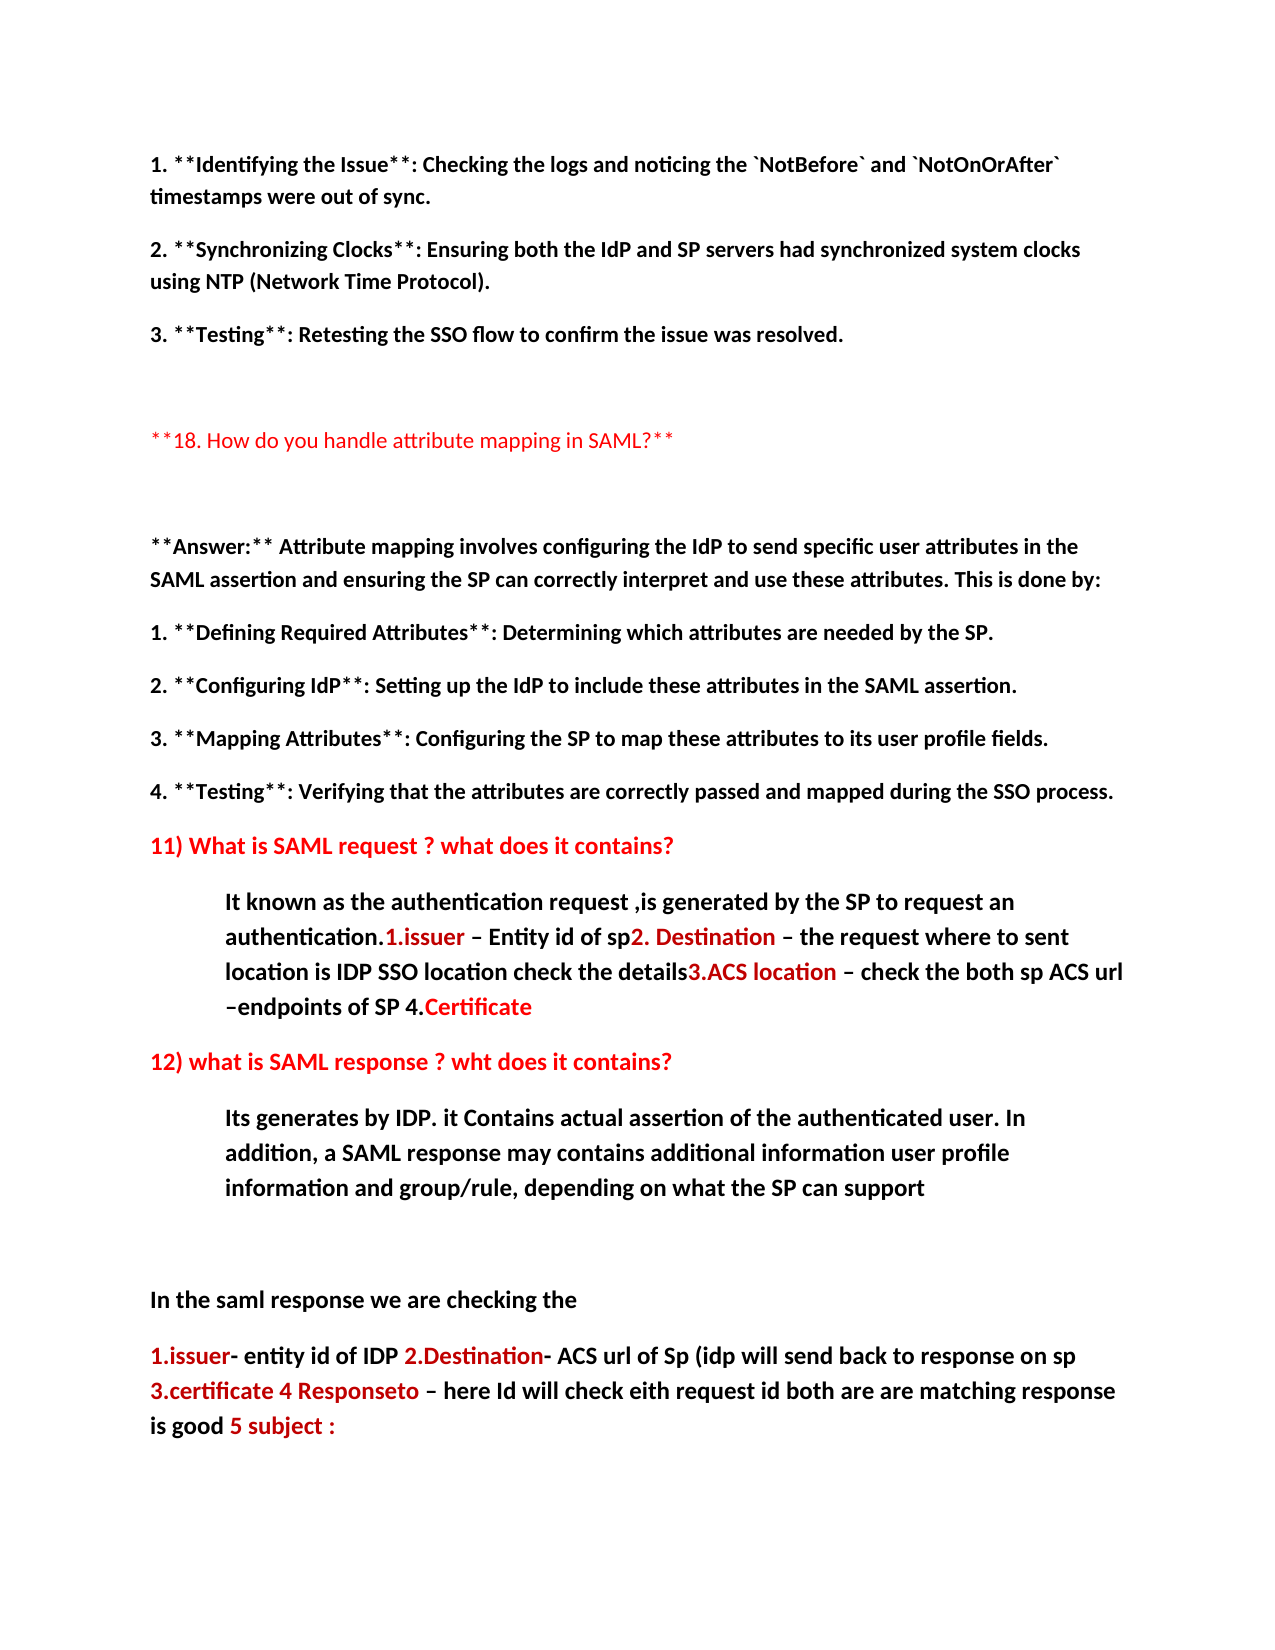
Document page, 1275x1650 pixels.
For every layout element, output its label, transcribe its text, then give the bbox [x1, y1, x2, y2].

text 2. **Configuring IdP**: Setting up the IdP to include these attributes in the SAML assertion. [150, 671, 1125, 699]
text 1. **Defining Required Attributes**: Determining which attributes are needed by the SP. [150, 618, 1125, 646]
text 12) what is SAML response ? wht does it contains? [150, 1046, 1125, 1077]
text 3. **Testing**: Retesting the SSO flow to confirm the issue was resolved. [150, 320, 1125, 348]
text **18. How do you handle attribute mapping in SAML?** [150, 426, 1125, 454]
text **Answer:** Attribute mapping involves configuring the IdP to send specific user attributes in the SAML assertion and ensuring the SP can correctly interpret and use these attributes. This is done by: [150, 532, 1125, 593]
text 4. **Testing**: Verifying that the attributes are correctly passed and mapped during the SSO process. [150, 777, 1125, 805]
text In the saml response we are checking the [150, 1284, 1125, 1314]
list Its generates by IDP. it Contains actual assertion of the authenticated user. In addition, a SAML response may contains additional information user profile information and group/rule, depending on what the SP can support [225, 1102, 1125, 1203]
text 1. **Identifying the Issue**: Checking the logs and noticing the `NotBefore` and `NotOnOrAfter` timestamps were out of sync. [150, 150, 1125, 210]
text 2. **Synchronizing Clocks**: Ensuring both the IdP and SP servers had synchronized system clocks using NTP (Network Time Protocol). [150, 235, 1125, 295]
text 3. **Mapping Attributes**: Configuring the SP to map these attributes to its user profile fields. [150, 724, 1125, 752]
text 11) What is SAML request ? what does it contains? [150, 830, 1125, 860]
list It known as the authentication request ,is generated by the SP to request an authentication.1.issuer – Entity id of sp2. Destination – the request where to sent location is IDP SSO location check the details3.ACS location – check the both sp ACS url –endpoints of SP 4.Certificate [225, 886, 1125, 1021]
text 1.issuer- entity id of IDP 2.Destination- ACS url of Sp (idp will send back to response on sp 3.certificate 4 Responseto – here Id will check eith request id both are are matching response is good 5 subject : [150, 1340, 1125, 1440]
